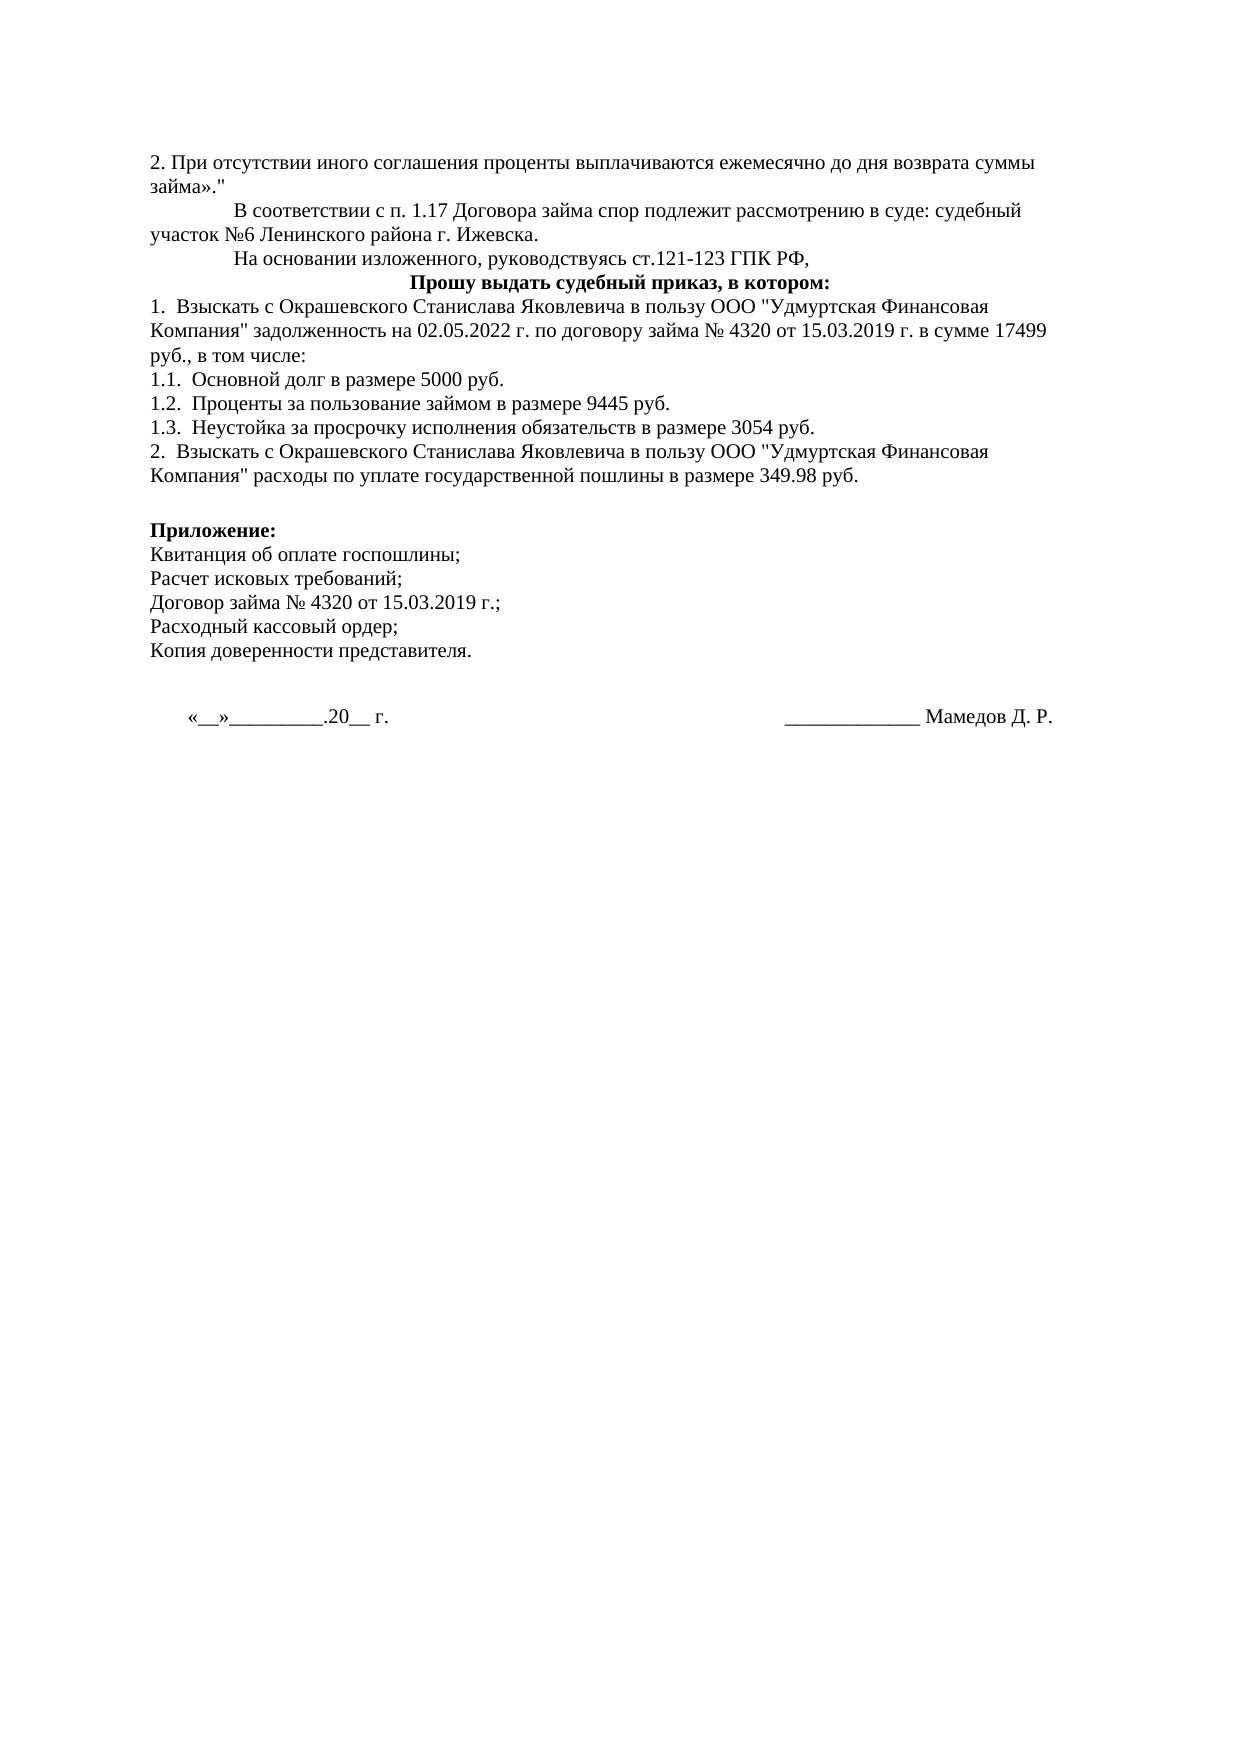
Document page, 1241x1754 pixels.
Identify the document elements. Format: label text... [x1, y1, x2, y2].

text Квитанция об оплате госпошлины; [150, 542, 1090, 566]
text На основании изложенного, руководствуясь ст.121-123 ГПК РФ, [150, 246, 1090, 270]
text 1.2. Проценты за пользование займом в размере 9445 руб. [150, 391, 1090, 415]
text 2. При отсутствии иного соглашения проценты выплачиваются ежемесячно до дня возврата суммы займа»." [150, 150, 1090, 198]
text Копия доверенности представителя. [150, 638, 1090, 662]
text Договор займа № 4320 от 15.03.2019 г.; [150, 590, 1090, 614]
text 1.3. Неустойка за просрочку исполнения обязательств в размере 3054 руб. [150, 415, 1090, 439]
text Прошу выдать судебный приказ, в котором: [150, 270, 1090, 294]
text Расчет исковых требований; [150, 566, 1090, 590]
text 1. Взыскать с Окрашевского Станислава Яковлевича в пользу ООО "Удмуртская Финансовая Компания" задолженность на 02.05.2022 г. по договору займа № 4320 от 15.03.2019 г. в сумме 17499 руб., в том числе: [150, 294, 1090, 367]
text В соответствии с п. 1.17 Договора займа спор подлежит рассмотрению в суде: судебный участок №6 Ленинского района г. Ижевска. [150, 198, 1090, 246]
text 2. Взыскать с Окрашевского Станислава Яковлевича в пользу ООО "Удмуртская Финансовая Компания" расходы по уплате государственной пошлины в размере 349.98 руб. [150, 439, 1090, 487]
text Приложение: [150, 518, 1090, 542]
text Расходный кассовый ордер; [150, 614, 1090, 638]
text 1.1. Основной долг в размере 5000 руб. [150, 367, 1090, 391]
text «__»_________.20__ г. _____________ Мамедов Д. Р. [150, 704, 1090, 728]
